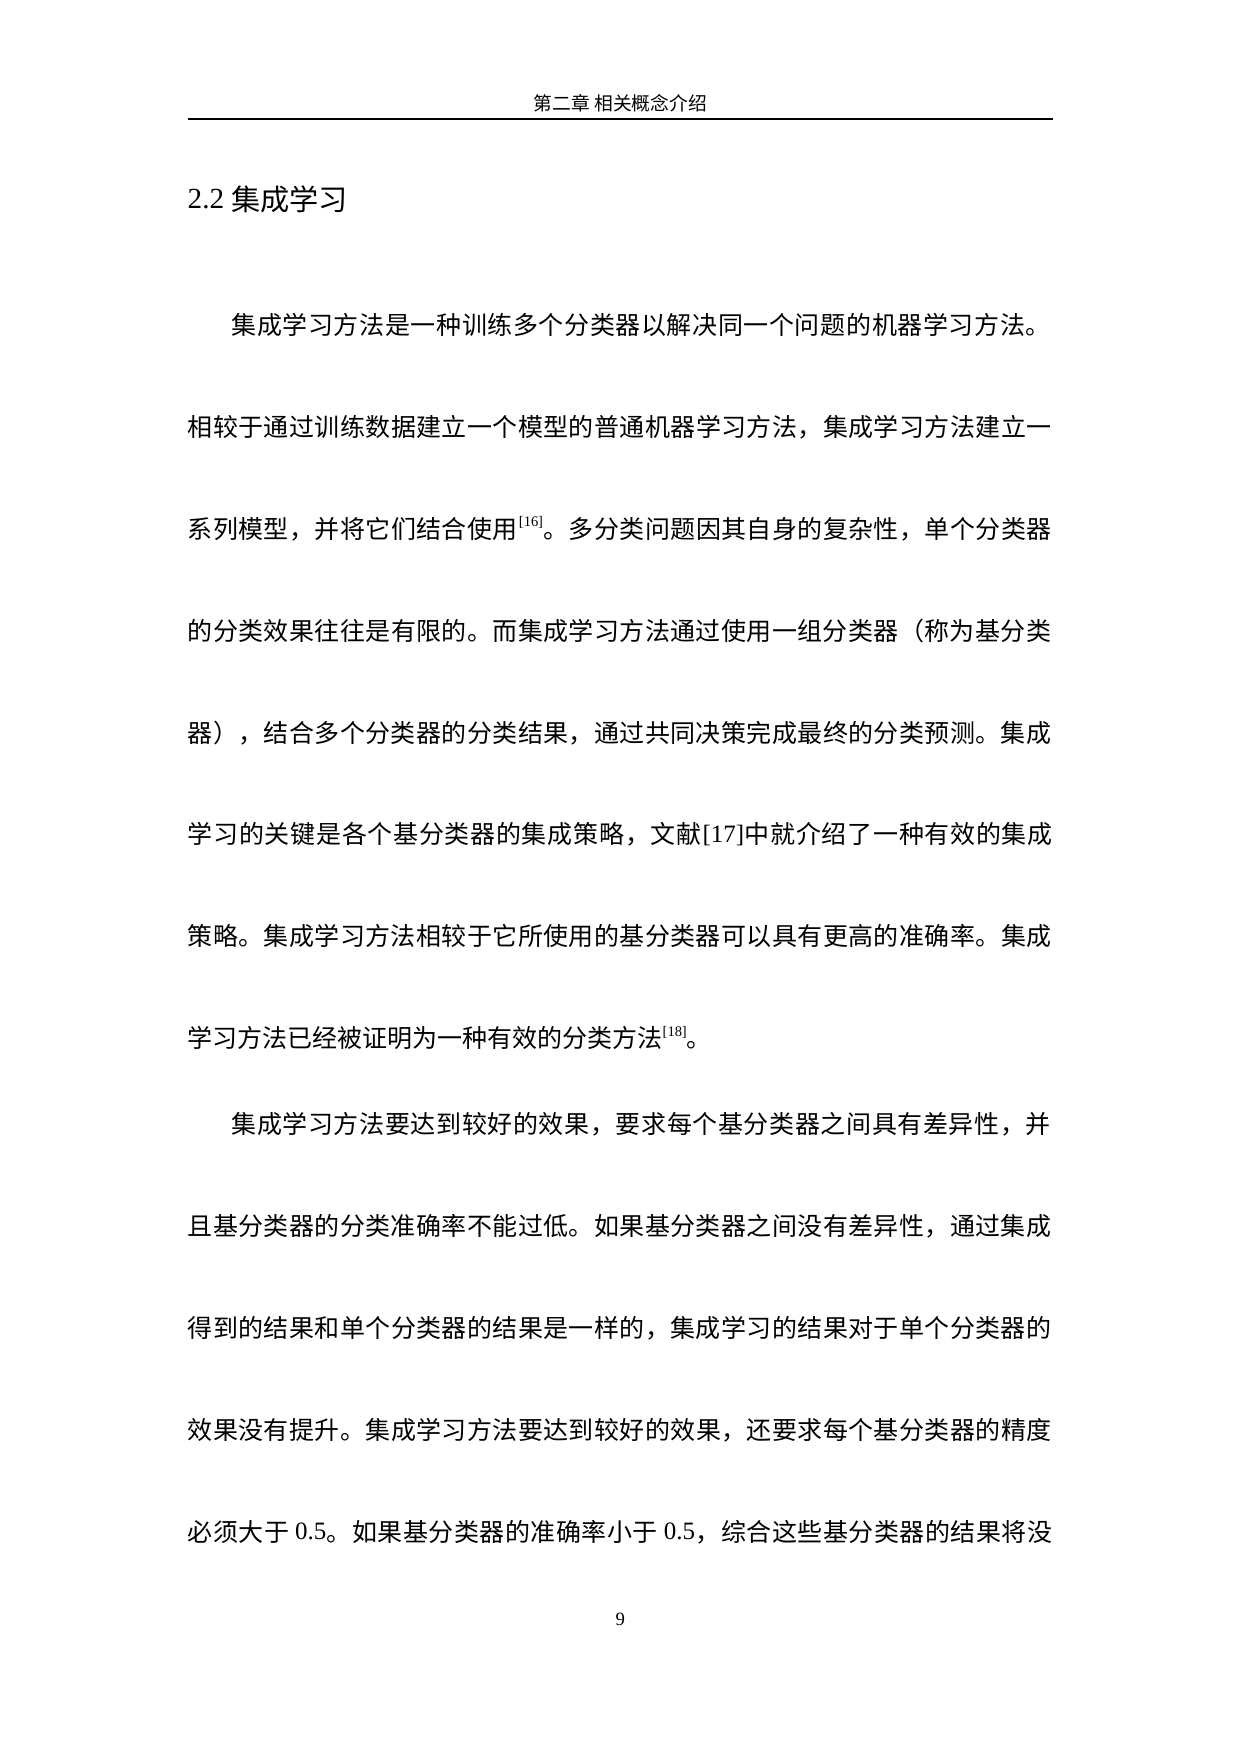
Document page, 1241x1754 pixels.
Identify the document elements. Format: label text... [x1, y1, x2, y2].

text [187, 1089, 1053, 1564]
text 集成学习方法是一种训练多个分类器以解决同一个问题的机器学习方法。相较于通过训练数据建立一个模型的普通机器学习方法，集成学习方法建立一系列模型，并将它们结合使用[16]。多分类问题因其自身的复杂性，单个分类器的分类效果往往是有限的。而集成学习方法通过使用一组分类器（称为基分类器），结合多个分类器的分类结果，通过共同决策完成最终的分类预测。集成学习的关键是各个基分类器的集成策略，文献[17]中就介绍了一种有效的集成策略。集成学习方法相较于它所使用的基分类器可以具有更高的准确率。集成学习方法已经被证明为一种有效的分类方法[18]。 [187, 290, 1053, 1071]
subtitle 2.2 集成学习 [187, 164, 1053, 232]
